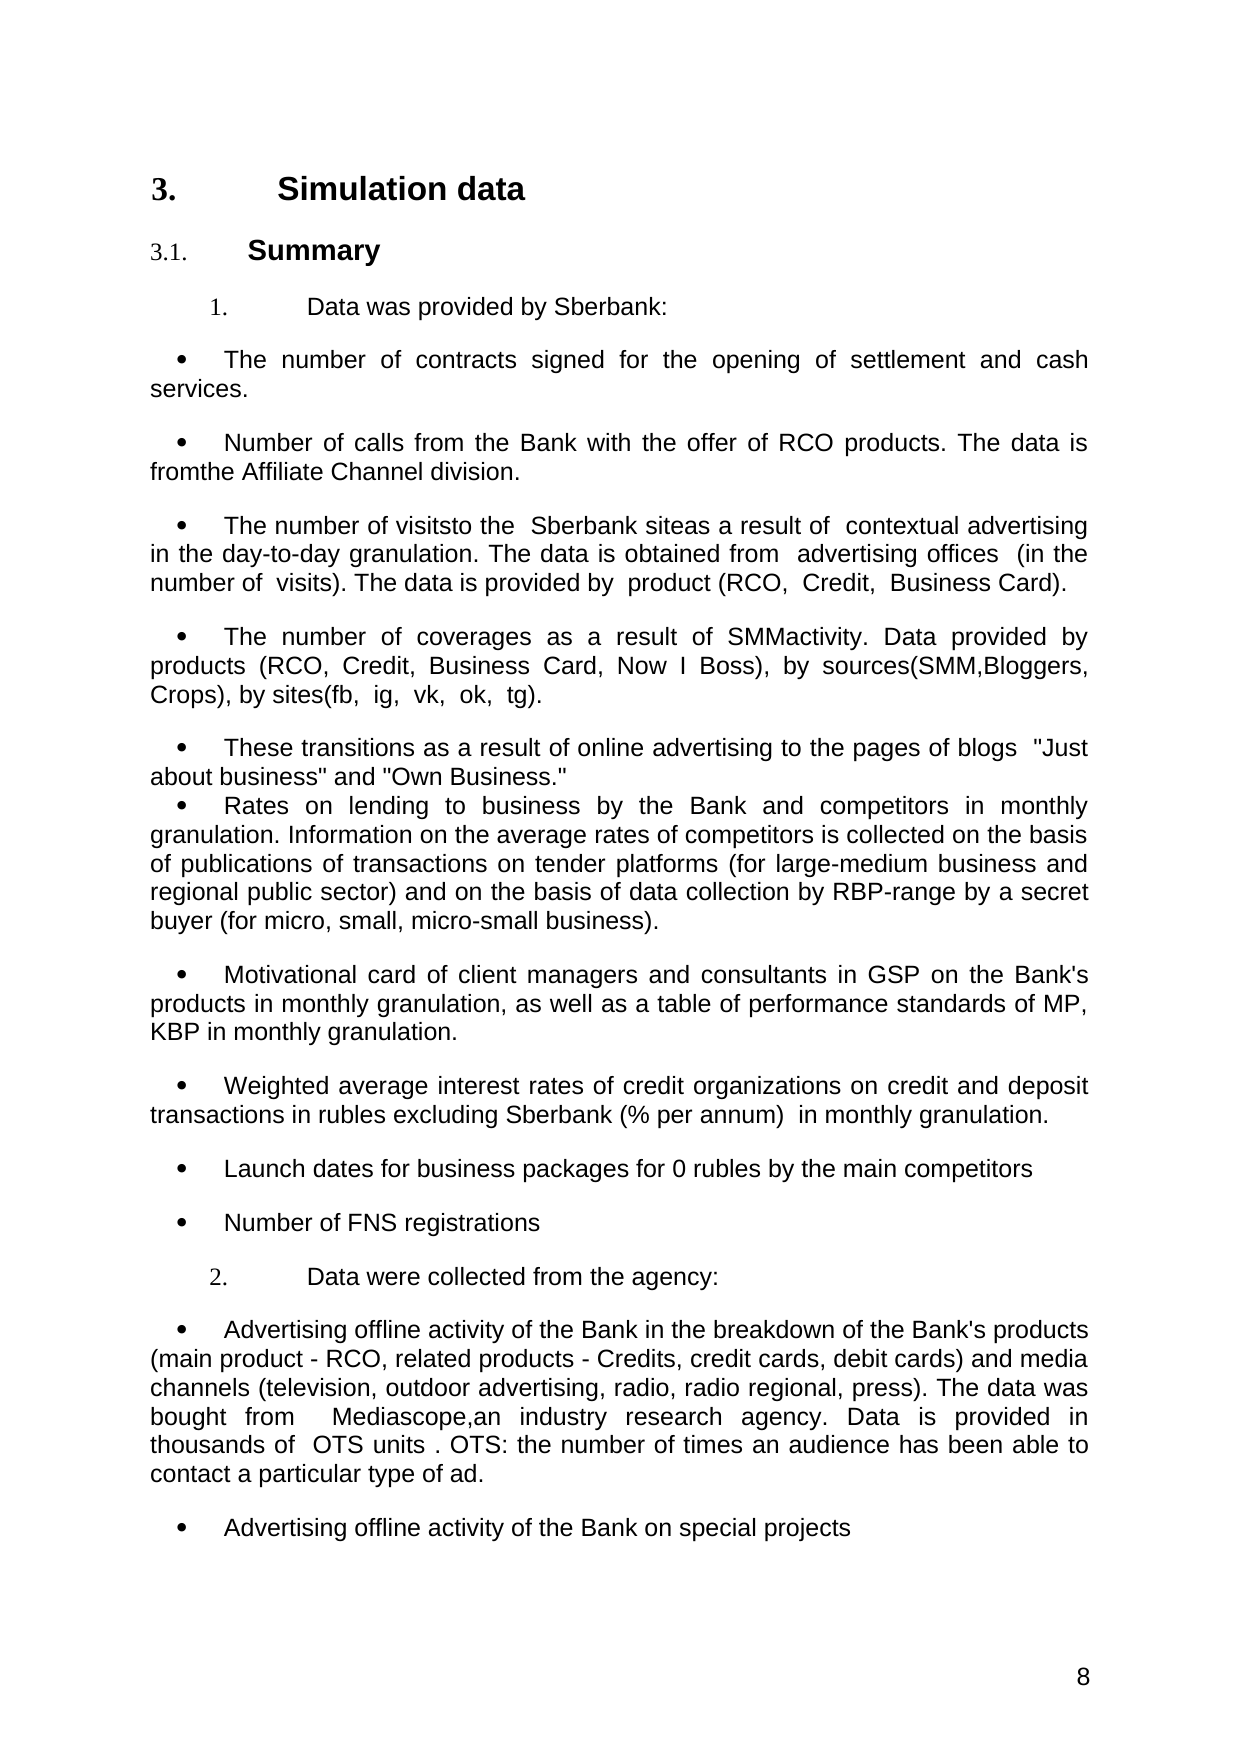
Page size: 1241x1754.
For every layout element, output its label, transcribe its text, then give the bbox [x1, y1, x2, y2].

list The number of contracts signed for the opening of settlement and cash services. [150, 345, 1090, 403]
list Data were collected from the agency: [209, 1261, 1090, 1290]
list The number of coverages as a result of SMMactivity. Data provided by products (RCO, Credit, Business Card, Now I Boss), by sources(SMM,Bloggers, Crops), by sites(fb, ig, vk, ok, tg). [150, 622, 1090, 708]
list Rates on lending to business by the Bank and competitors in monthly granulation. Information on the average rates of competitors is collected on the basis of publications of transactions on tender platforms (for large-medium business and regional public sector) and on the basis of data collection by RBP-range by a secret buyer (for micro, small, micro-small business). [150, 791, 1090, 935]
subtitle Summary [150, 233, 1090, 267]
list Data was provided by Sberbank: [209, 292, 1090, 320]
list Advertising offline activity of the Bank on special projects [150, 1513, 1090, 1542]
list Advertising offline activity of the Bank in the breakdown of the Bank's products (main product - RCO, related products - Credits, credit cards, debit cards) and media channels (television, outdoor advertising, radio, radio regional, press). The data was bought from Mediascope,an industry research agency. Data is provided in thousands of OTS units . OTS: the number of times an audience has been able to contact a particular type of ad. [150, 1315, 1090, 1488]
list Number of calls from the Bank with the offer of RCO products. The data is fromthe Affiliate Channel division. [150, 428, 1090, 486]
list These transitions as a result of online advertising to the pages of blogs "Just about business" and "Own Business." [150, 733, 1090, 791]
list Weighted average interest rates of credit organizations on credit and deposit transactions in rubles excluding Sberbank (% per annum) in monthly granulation. [150, 1071, 1090, 1129]
subtitle Simulation data [151, 169, 1090, 208]
list Motivational card of client managers and consultants in GSP on the Bank's products in monthly granulation, as well as a table of performance standards of MP, KBP in monthly granulation. [150, 960, 1090, 1046]
list Number of FNS registrations [150, 1208, 1090, 1236]
list The number of visitsto the Sberbank siteas a result of contextual advertising in the day-to-day granulation. The data is obtained from advertising offices (in the number of visits). The data is provided by product (RCO, Credit, Business Card). [150, 511, 1090, 597]
list Launch dates for business packages for 0 rubles by the main competitors [150, 1154, 1090, 1183]
